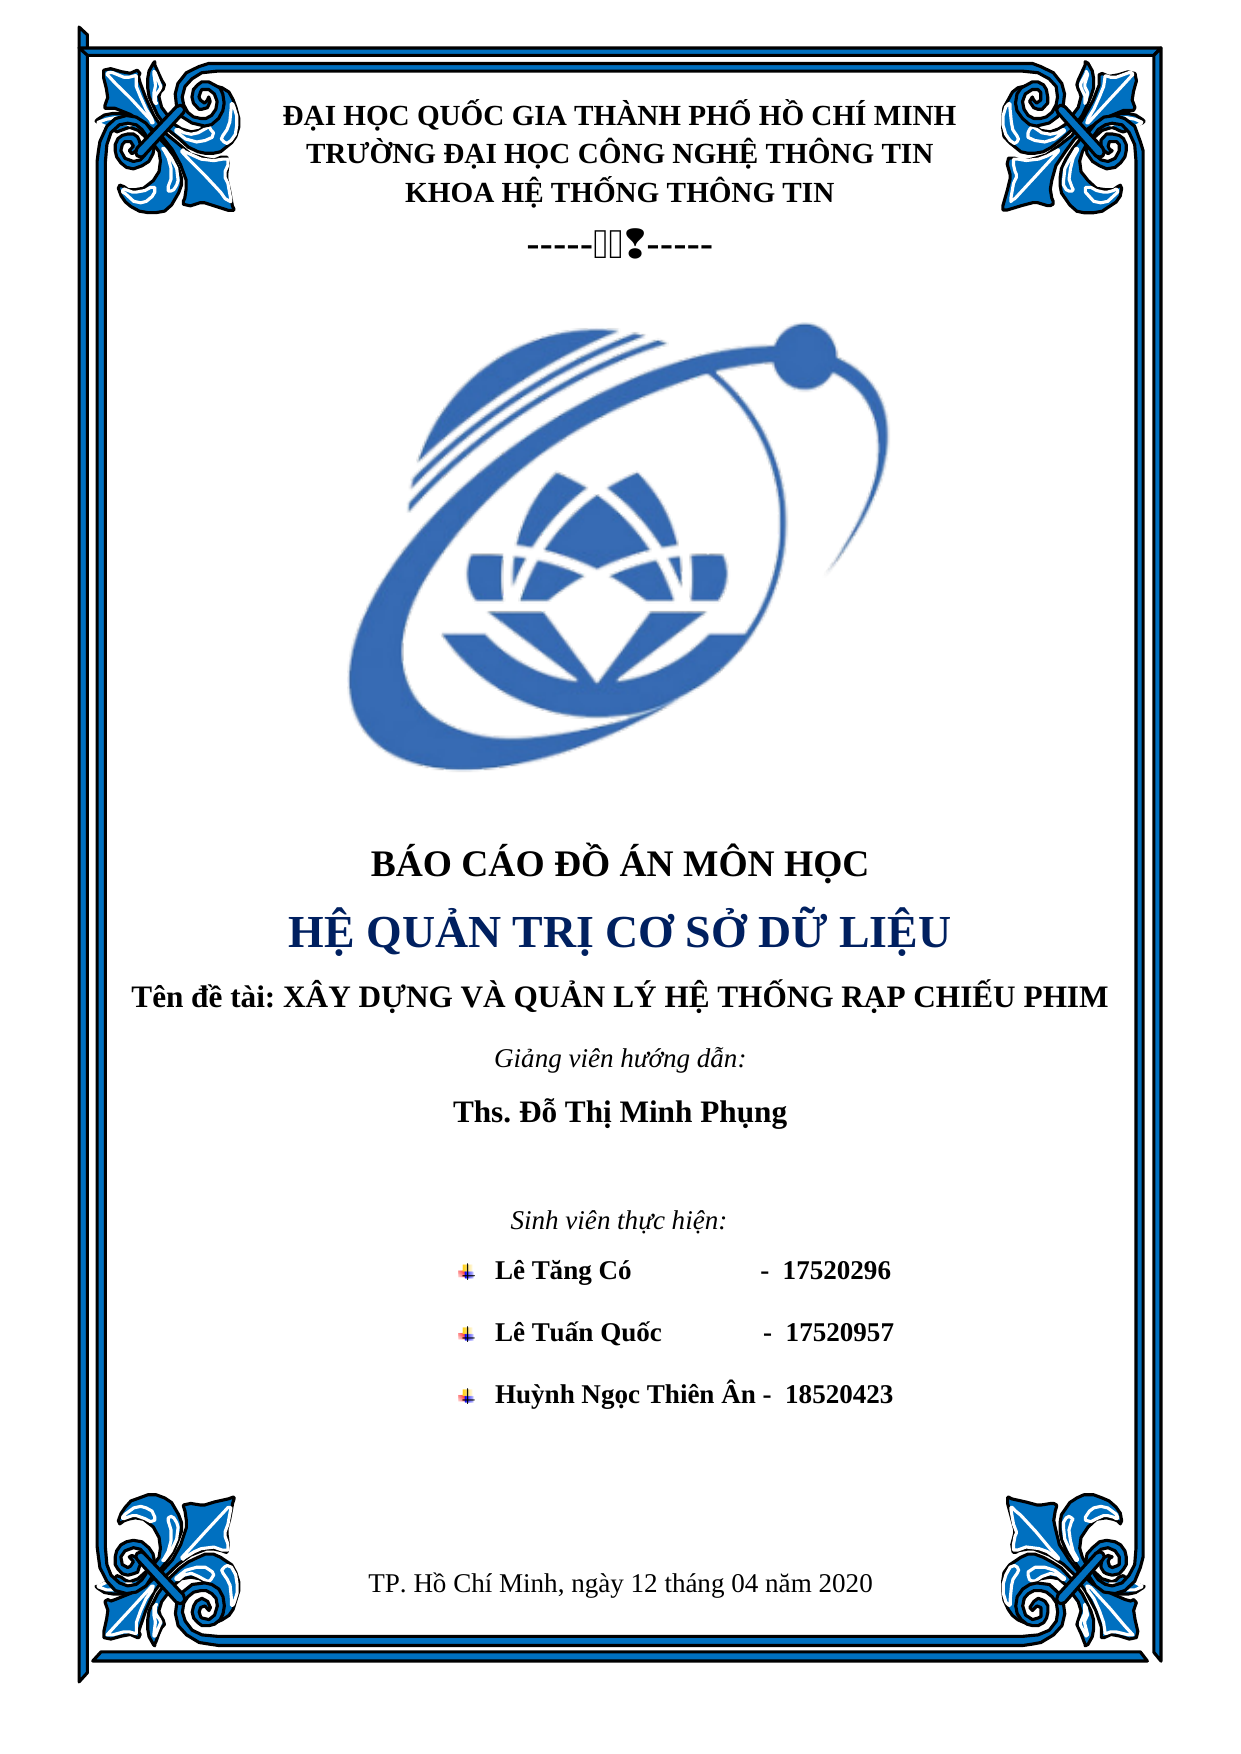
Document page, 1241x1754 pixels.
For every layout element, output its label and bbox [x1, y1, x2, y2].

picture [458, 1387, 475, 1404]
picture [458, 1325, 475, 1342]
picture [346, 321, 894, 786]
picture [458, 1262, 475, 1280]
